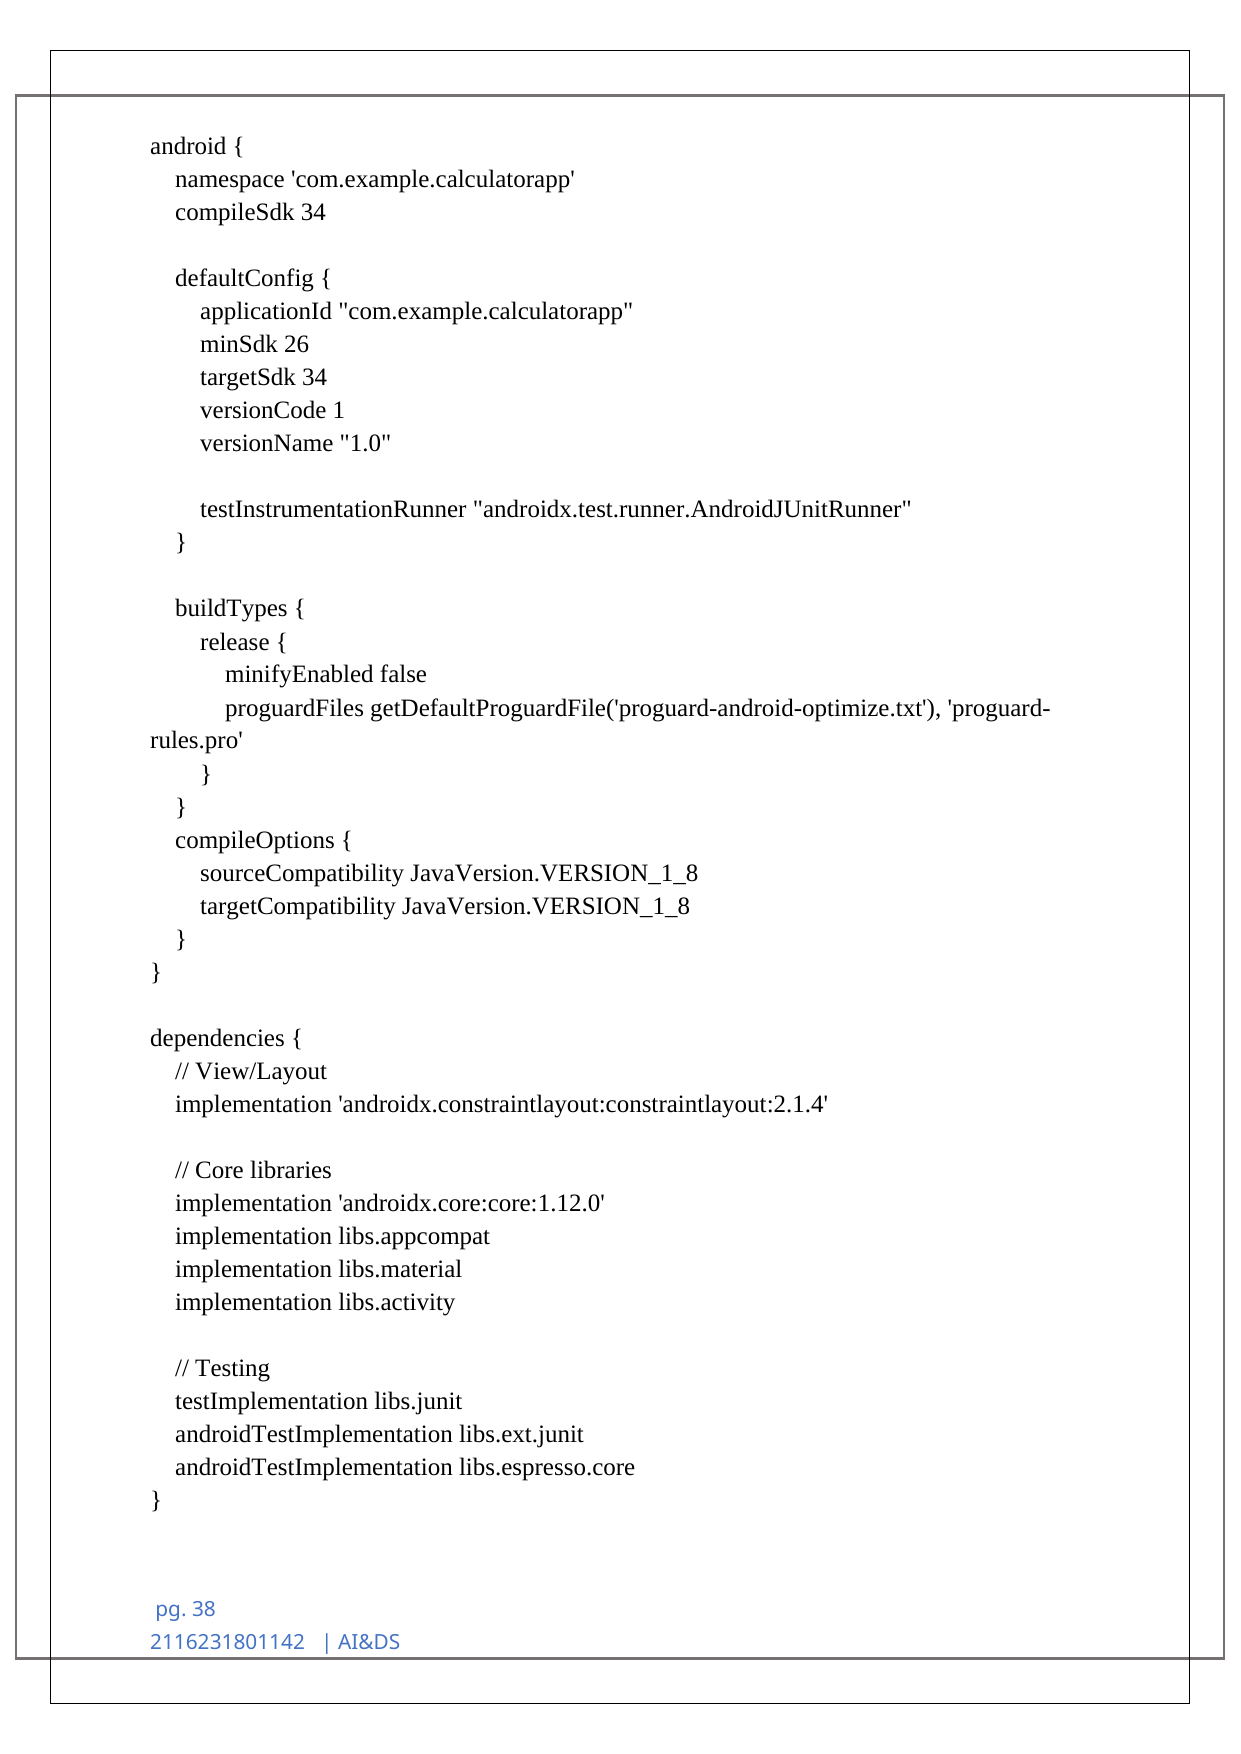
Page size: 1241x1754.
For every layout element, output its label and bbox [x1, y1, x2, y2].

text [150, 131, 1090, 1514]
